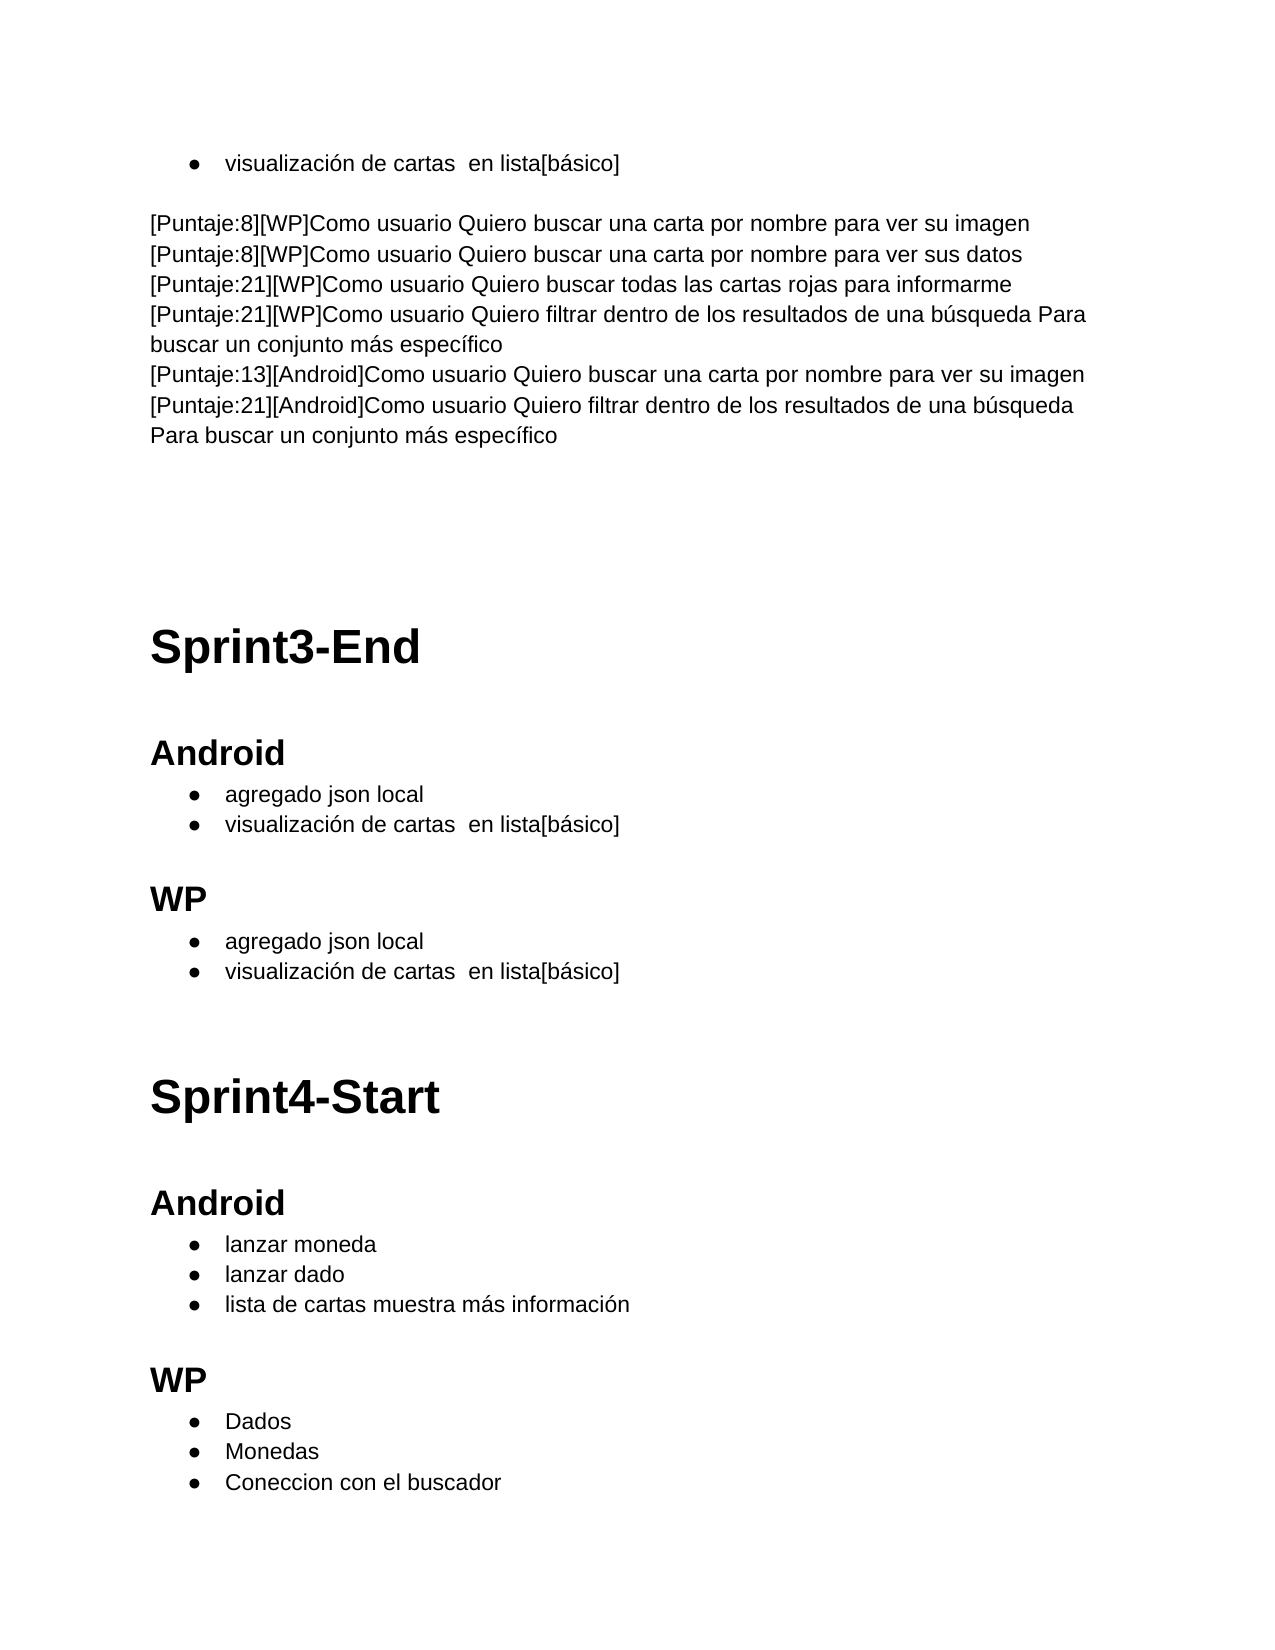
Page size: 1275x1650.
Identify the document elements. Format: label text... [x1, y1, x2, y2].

list agregado json local [187, 781, 1125, 807]
text [Puntaje:8][WP]Como usuario Quiero buscar una carta por nombre para ver sus datos [150, 241, 1125, 267]
text [Puntaje:13][Android]Como usuario Quiero buscar una carta por nombre para ver su imagen [150, 361, 1125, 388]
list visualización de cartas en lista[básico] [187, 811, 1125, 837]
subtitle Android [150, 732, 1125, 772]
text [Puntaje:21][WP]Como usuario Quiero filtrar dentro de los resultados de una búsqueda Para buscar un conjunto más específico [150, 301, 1125, 358]
subtitle Sprint3-End [150, 618, 1125, 673]
subtitle Sprint4-Start [150, 1068, 1125, 1123]
list agregado json local [187, 928, 1125, 954]
text [Puntaje:21][WP]Como usuario Quiero buscar todas las cartas rojas para informarme [150, 271, 1125, 297]
text [Puntaje:8][WP]Como usuario Quiero buscar una carta por nombre para ver su imagen [150, 210, 1125, 237]
list Coneccion con el buscador [187, 1468, 1125, 1495]
text [Puntaje:21][Android]Como usuario Quiero filtrar dentro de los resultados de una búsqueda Para buscar un conjunto más específico [150, 392, 1125, 448]
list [187, 150, 1125, 176]
list lista de cartas muestra más información [187, 1291, 1125, 1318]
subtitle WP [150, 879, 1125, 919]
list Monedas [187, 1438, 1125, 1465]
subtitle Android [150, 1182, 1125, 1223]
subtitle WP [150, 1359, 1125, 1400]
list lanzar dado [187, 1261, 1125, 1287]
list Dados [187, 1408, 1125, 1434]
list lanzar moneda [187, 1231, 1125, 1257]
list visualización de cartas en lista[básico] [187, 958, 1125, 984]
